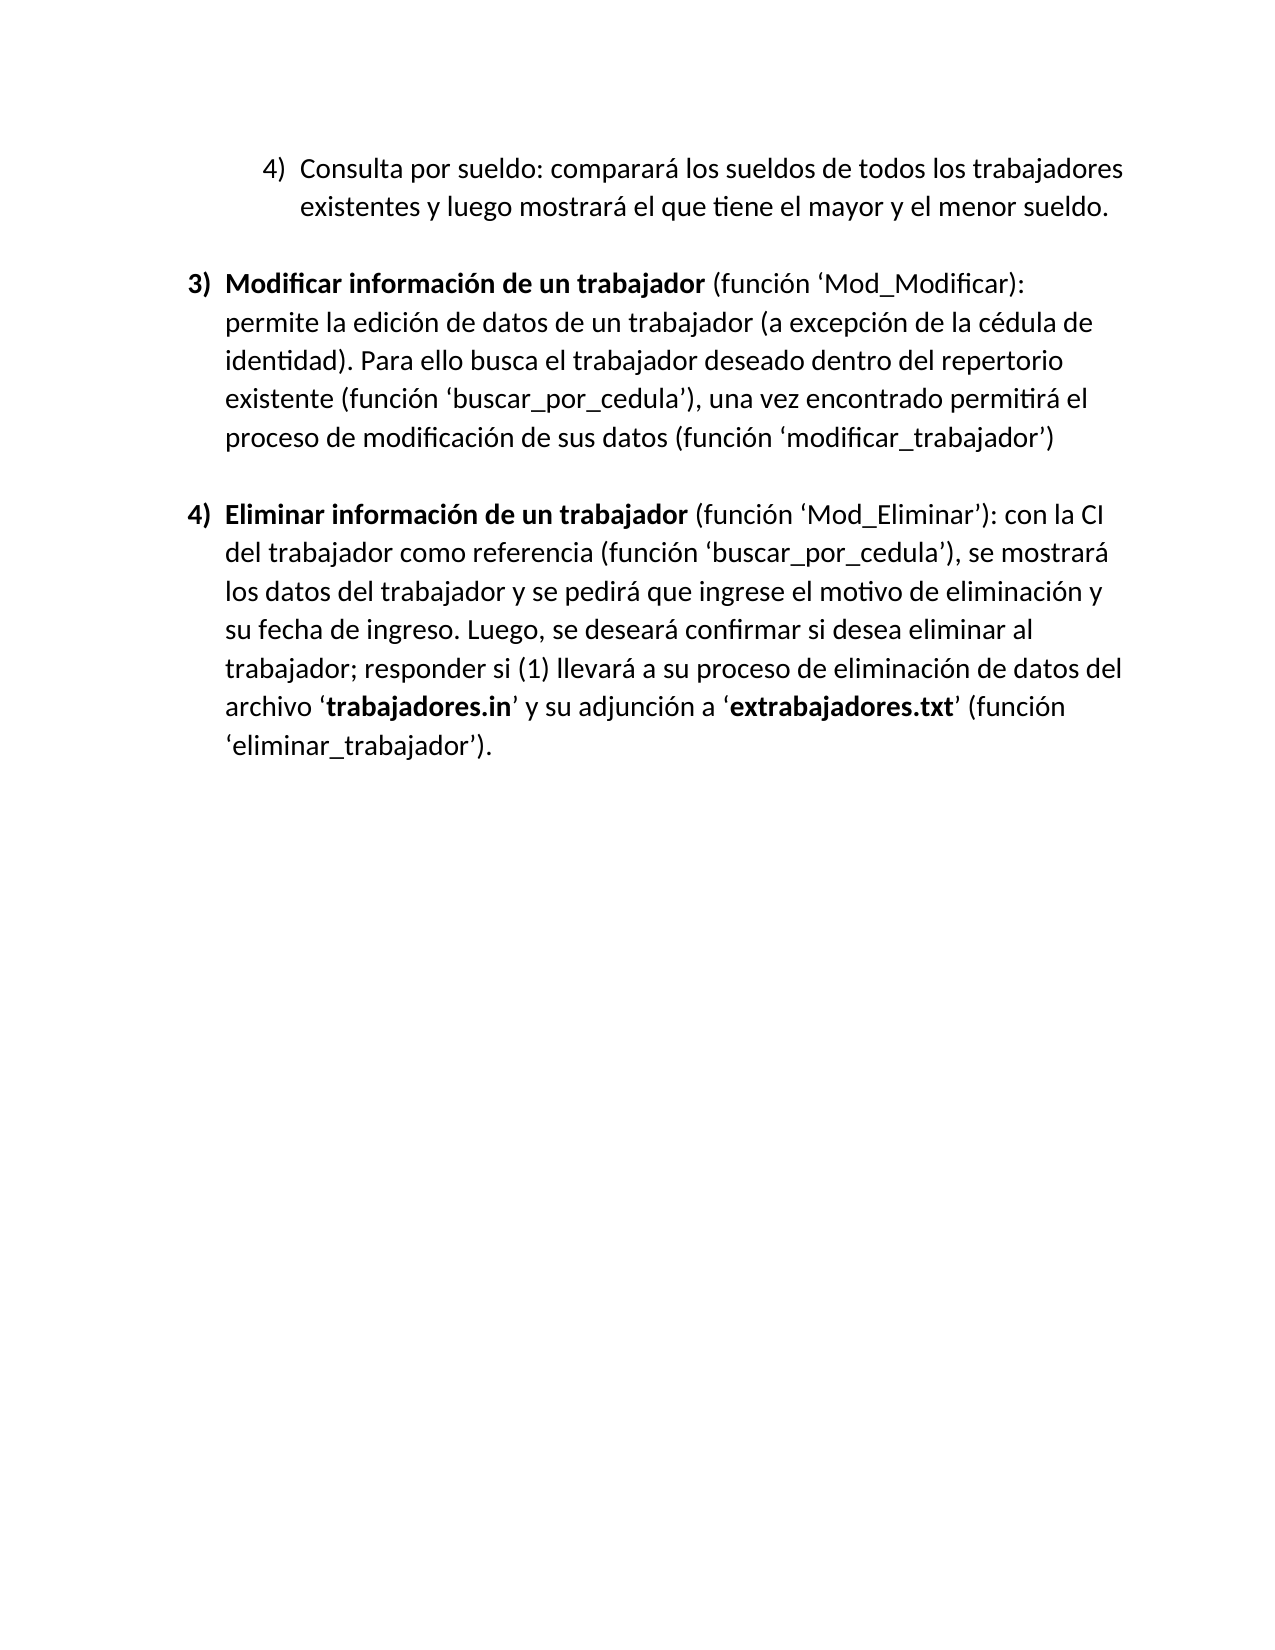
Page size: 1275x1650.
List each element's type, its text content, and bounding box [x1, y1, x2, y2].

list Consulta por sueldo: comparará los sueldos de todos los trabajadores existentes y luego mostrará el que tiene el mayor y el menor sueldo. [262, 150, 1125, 224]
list Eliminar información de un trabajador (función ‘Mod_Eliminar’): con la CI del trabajador como referencia (función ‘buscar_por_cedula’), se mostrará los datos del trabajador y se pedirá que ingrese el motivo de eliminación y su fecha de ingreso. Luego, se deseará confirmar si desea eliminar al trabajador; responder si (1) llevará a su proceso de eliminación de datos del archivo ‘trabajadores.in’ y su adjunción a ‘extrabajadores.txt’ (función ‘eliminar_trabajador’). [187, 496, 1125, 762]
list Modificar información de un trabajador (función ‘Mod_Modificar): permite la edición de datos de un trabajador (a excepción de la cédula de identidad). Para ello busca el trabajador deseado dentro del repertorio existente (función ‘buscar_por_cedula’), una vez encontrado permitirá el proceso de modificación de sus datos (función ‘modificar_trabajador’) [187, 265, 1125, 455]
